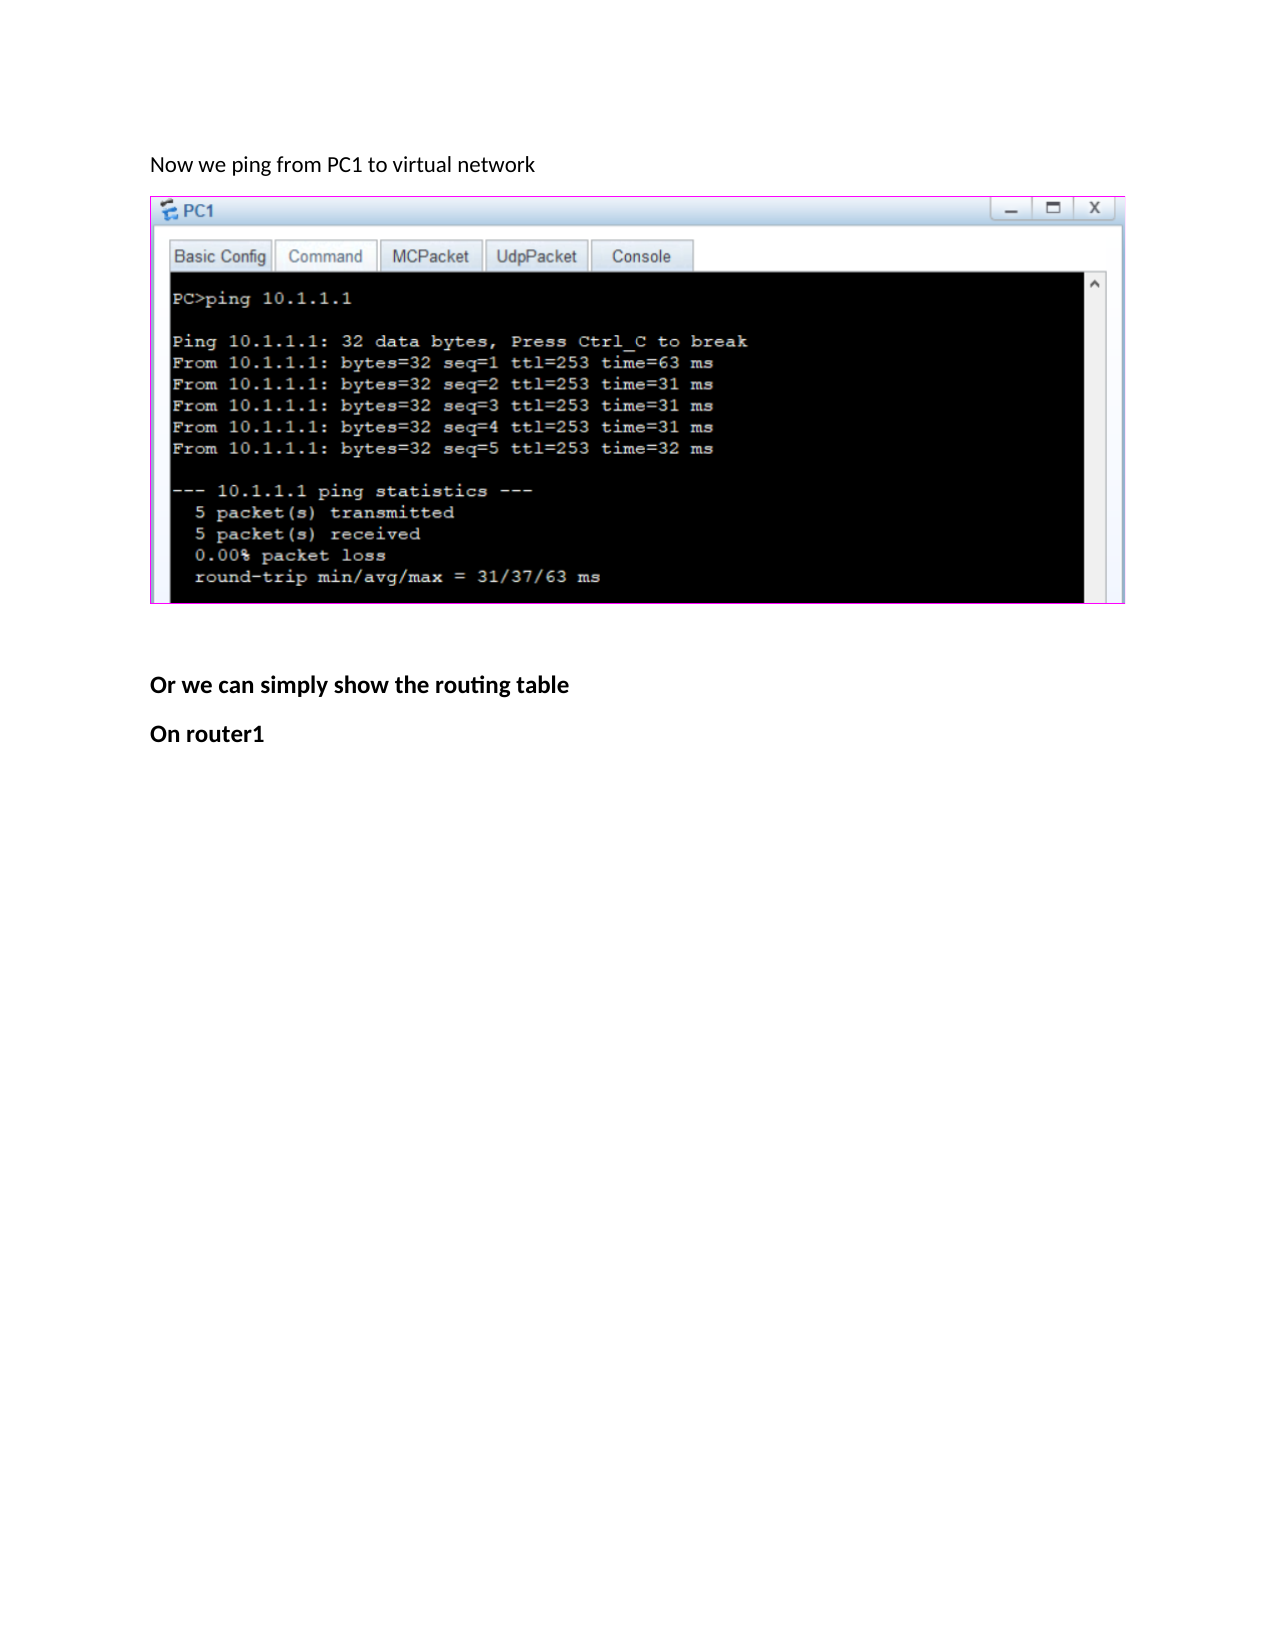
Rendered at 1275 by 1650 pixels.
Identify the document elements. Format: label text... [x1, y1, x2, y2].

text Now we ping from PC1 to virtual network [150, 150, 1125, 178]
text On router1 [150, 718, 1125, 749]
text Or we can simply show the routing table [150, 669, 1125, 699]
picture [150, 196, 1125, 604]
